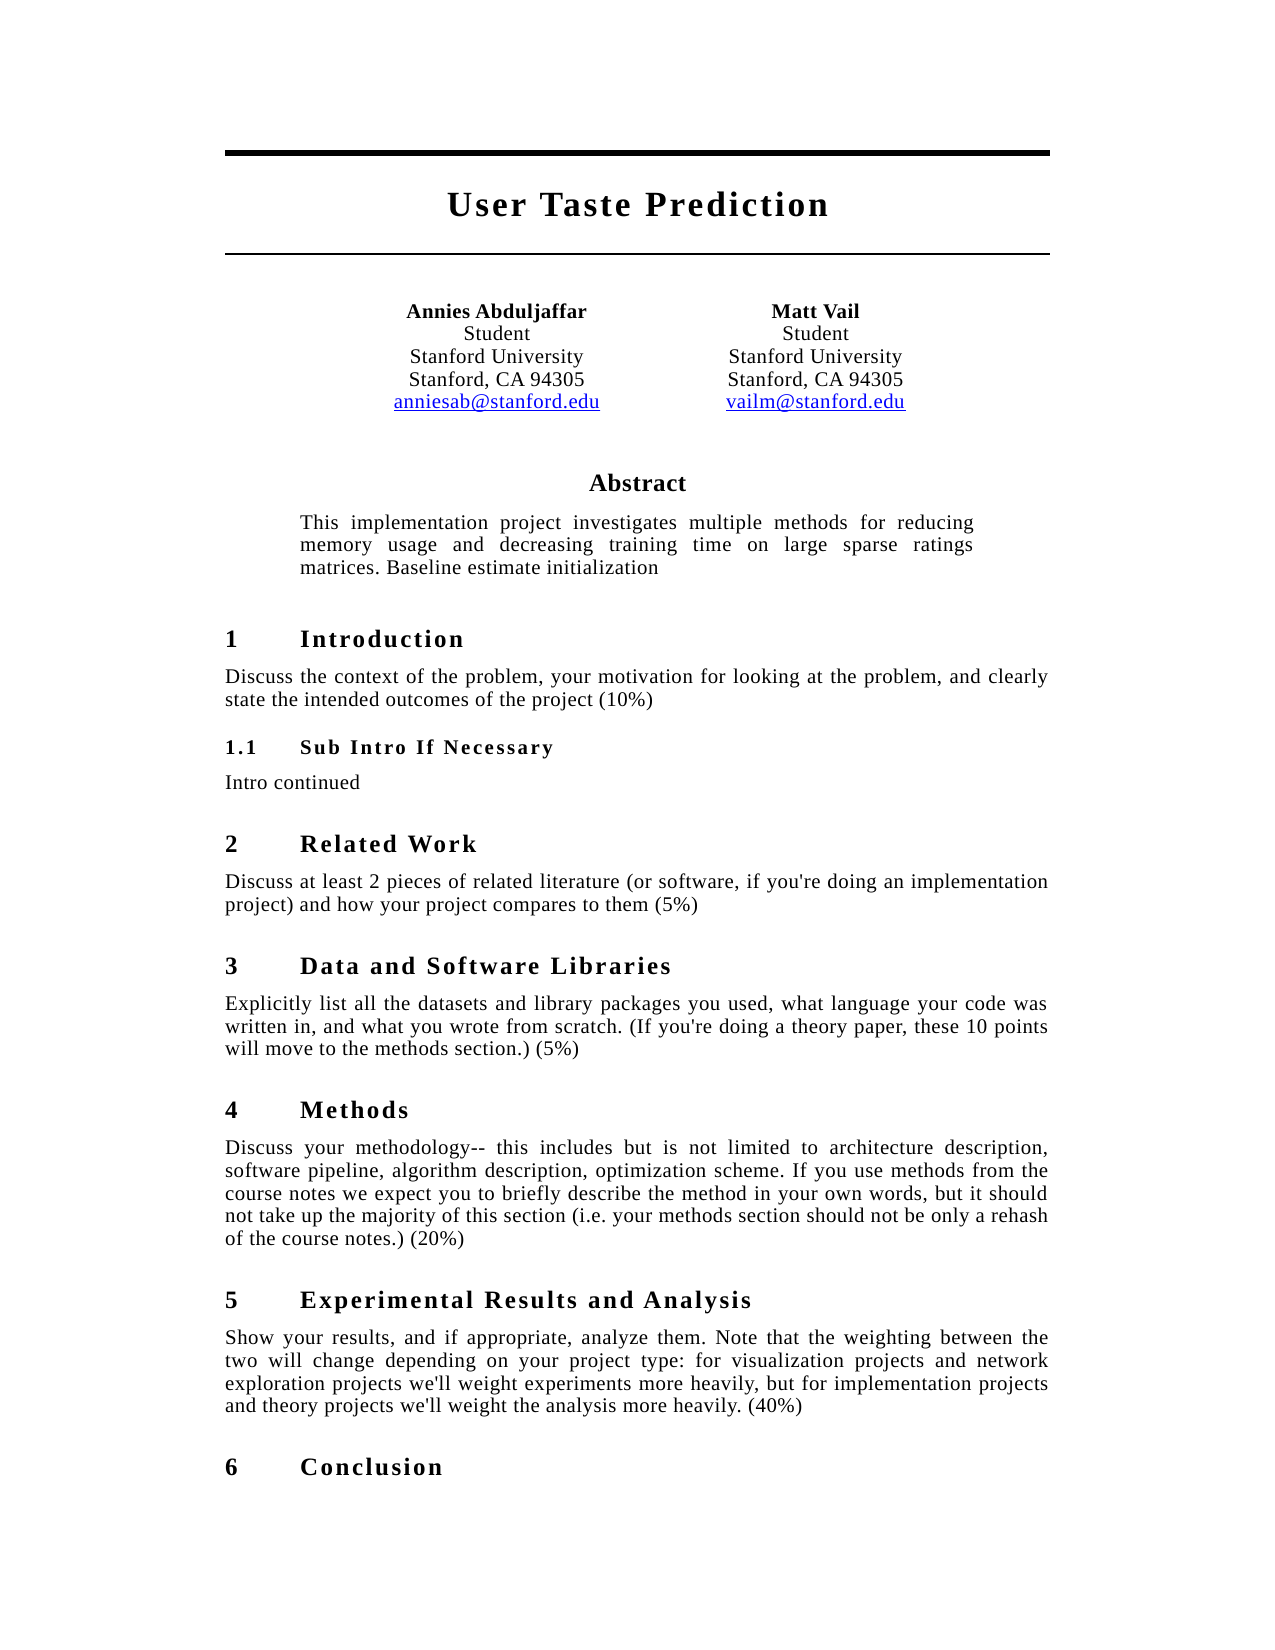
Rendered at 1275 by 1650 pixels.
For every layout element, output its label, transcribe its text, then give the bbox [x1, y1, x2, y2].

text 6 Conclusion [225, 1452, 1050, 1481]
text This implementation project investigates multiple methods for reducing memory usage and decreasing training time on large sparse ratings matrices. Baseline estimate initialization [300, 511, 975, 579]
text 3 Data and Software Libraries [225, 951, 1050, 980]
text Stanford University Stanford University [225, 345, 1050, 368]
text 1 Introduction [225, 624, 1050, 653]
text anniesab@stanford.edu vailm@stanford.edu [225, 391, 1050, 413]
text Show your results, and if appropriate, analyze them. Note that the weighting between the two will change depending on your project type: for visualization projects and network exploration projects we'll weight experiments more heavily, but for implementation projects and theory projects we'll weight the analysis more heavily. (40%) [225, 1327, 1050, 1417]
text Intro continued [225, 772, 1050, 794]
text 1.1 Sub Intro If Necessary [225, 735, 1050, 759]
text Stanford, CA 94305 Stanford, CA 94305 [225, 368, 1050, 391]
text Annies Abduljaffar Matt Vail [225, 300, 1050, 323]
text Discuss at least 2 pieces of related literature (or software, if you're doing an implementation project) and how your project compares to them (5%) [225, 871, 1050, 916]
text Discuss the context of the problem, your motivation for looking at the problem, and clearly state the intended outcomes of the project (10%) [225, 666, 1050, 711]
table_header User Taste Prediction [225, 156, 1050, 253]
text 4 Methods [225, 1096, 1050, 1124]
text 2 Related Work [225, 829, 1050, 858]
text 5 Experimental Results and Analysis [225, 1285, 1050, 1314]
text Explicitly list all the datasets and library packages you used, what language your code was written in, and what you wrote from scratch. (If you're doing a theory paper, these 10 points will move to the methods section.) (5%) [225, 992, 1050, 1060]
text Abstract [225, 469, 1050, 496]
text Student Student [225, 323, 1050, 345]
